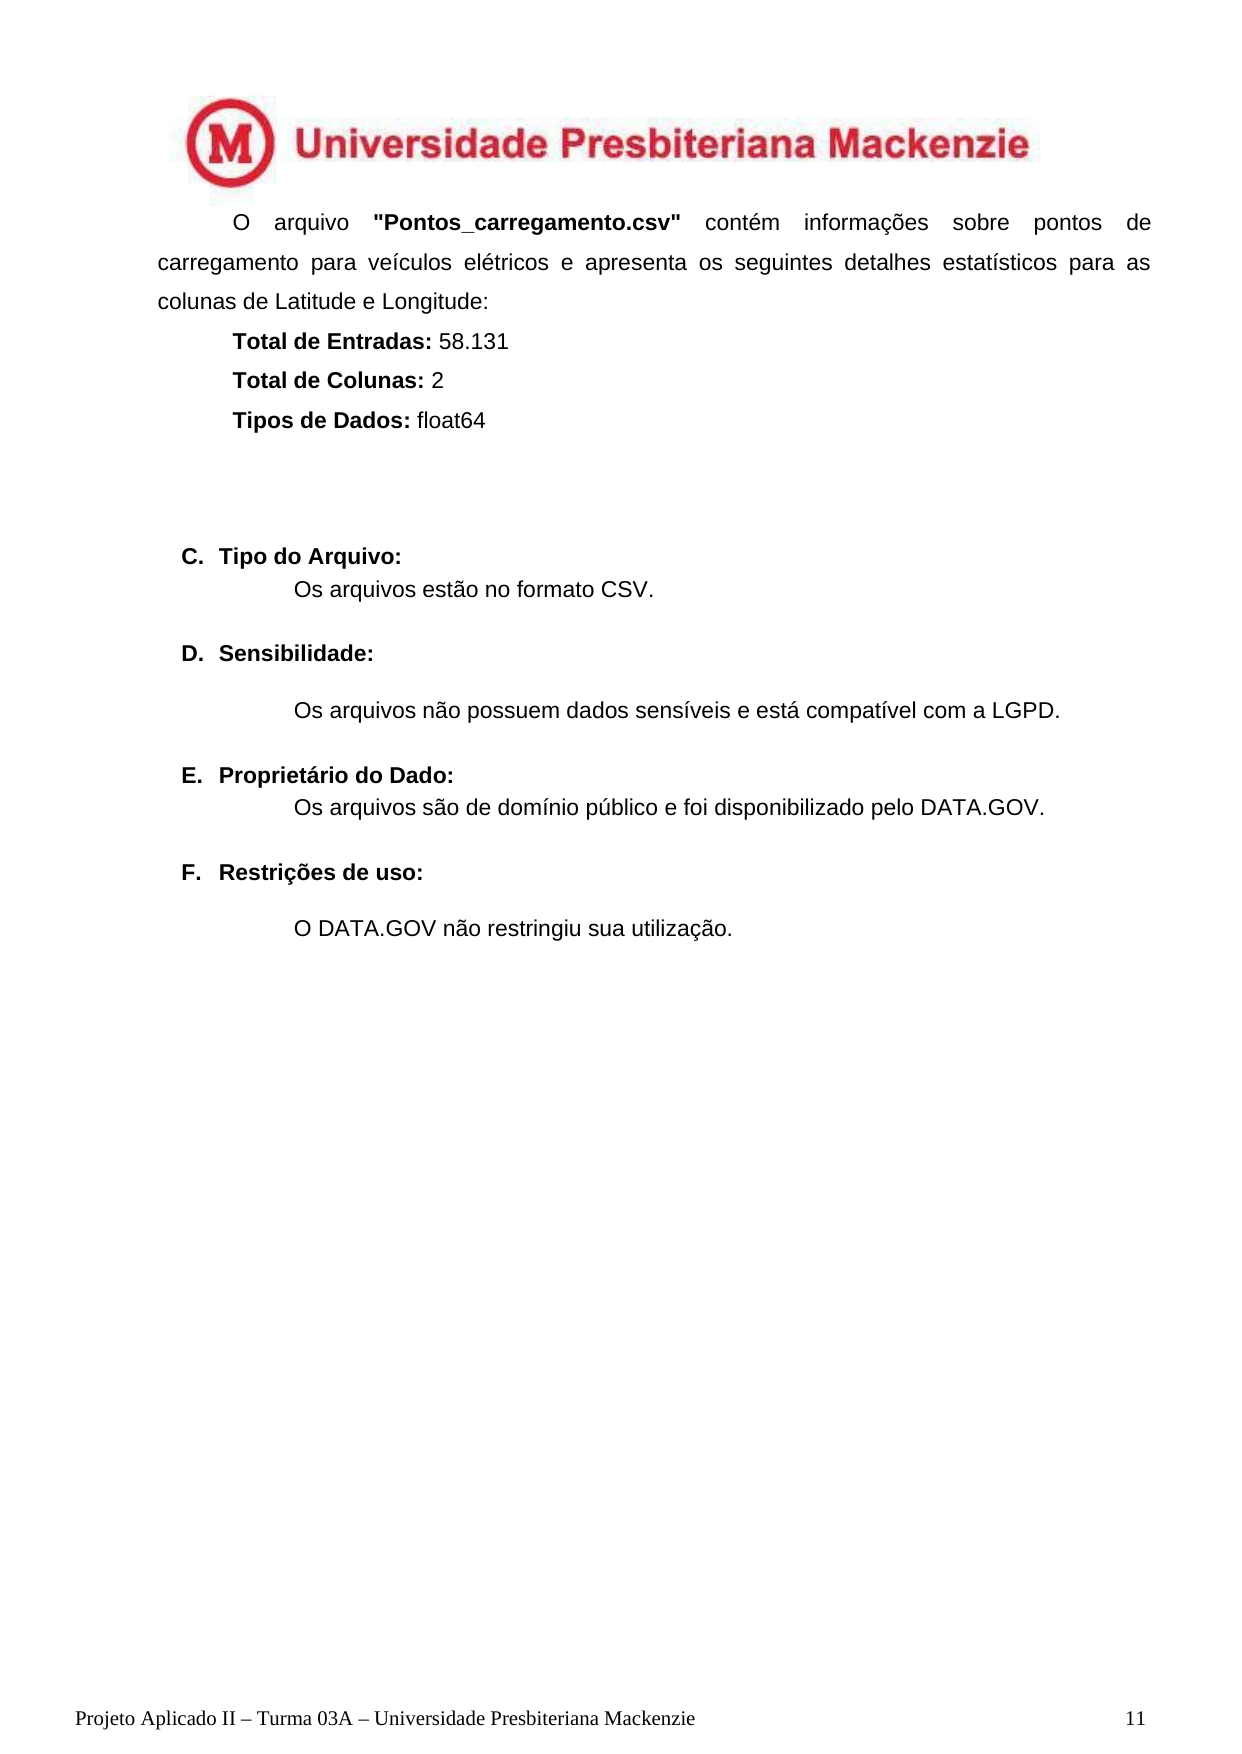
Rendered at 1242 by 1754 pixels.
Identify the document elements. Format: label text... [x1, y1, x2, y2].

text Os arquivos estão no formato CSV. [219, 576, 1152, 602]
subtitle Proprietário do Dado: [181, 762, 1152, 788]
text Os arquivos são de domínio público e foi disponibilizado pelo DATA.GOV. [219, 794, 1152, 821]
text Tipos de Dados: float64 [157, 407, 1152, 433]
text Total de Colunas: 2 [157, 367, 1152, 394]
picture [167, 75, 1054, 210]
subtitle Sensibilidade: [181, 640, 1152, 667]
text Total de Entradas: 58.131 [157, 328, 1152, 354]
text O DATA.GOV não restringiu sua utilização. [219, 915, 1152, 942]
text Os arquivos não possuem dados sensíveis e está compatível com a LGPD. [219, 697, 1152, 723]
subtitle Restrições de uso: [181, 859, 1152, 885]
text O arquivo "Pontos_carregamento.csv" contém informações sobre pontos de carregamento para veículos elétricos e apresenta os seguintes detalhes estatísticos para as colunas de Latitude e Longitude: [157, 209, 1152, 315]
subtitle Tipo do Arquivo: [181, 543, 1152, 570]
